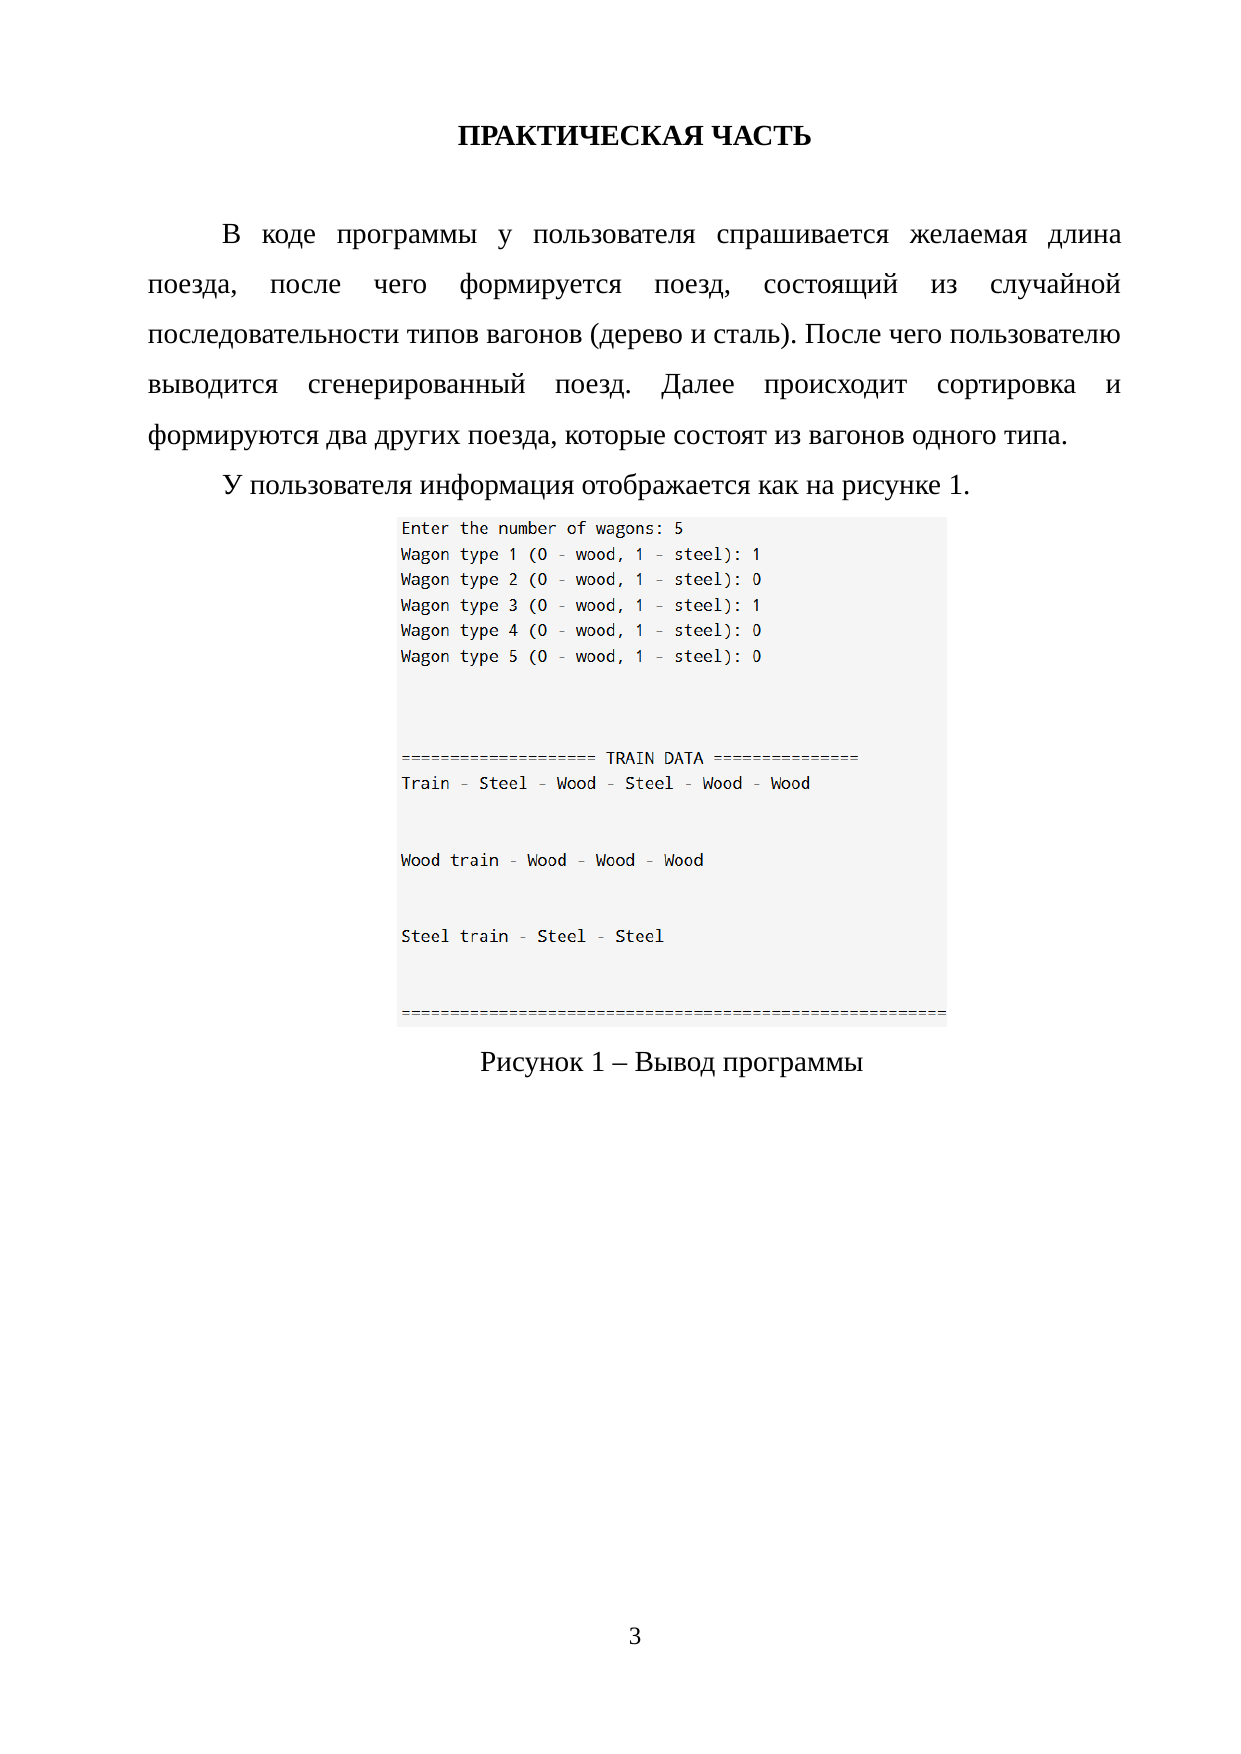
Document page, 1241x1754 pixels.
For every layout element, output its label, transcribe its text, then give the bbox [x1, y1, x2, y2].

picture [396, 517, 947, 1027]
text Рисунок 1 – Вывод программы [148, 1044, 1122, 1077]
text В коде программы у пользователя спрашивается желаемая длина поезда, после чего формируется поезд, состоящий из случайной последовательности типов вагонов (дерево и сталь). После чего пользователю выводится сгенерированный поезд. Далее происходит сортировка и формируются два других поезда, которые состоят из вагонов одного типа. [148, 216, 1122, 451]
text У пользователя информация отображается как на рисунке 1. [148, 467, 1122, 501]
text Практическая часть [148, 118, 1122, 152]
